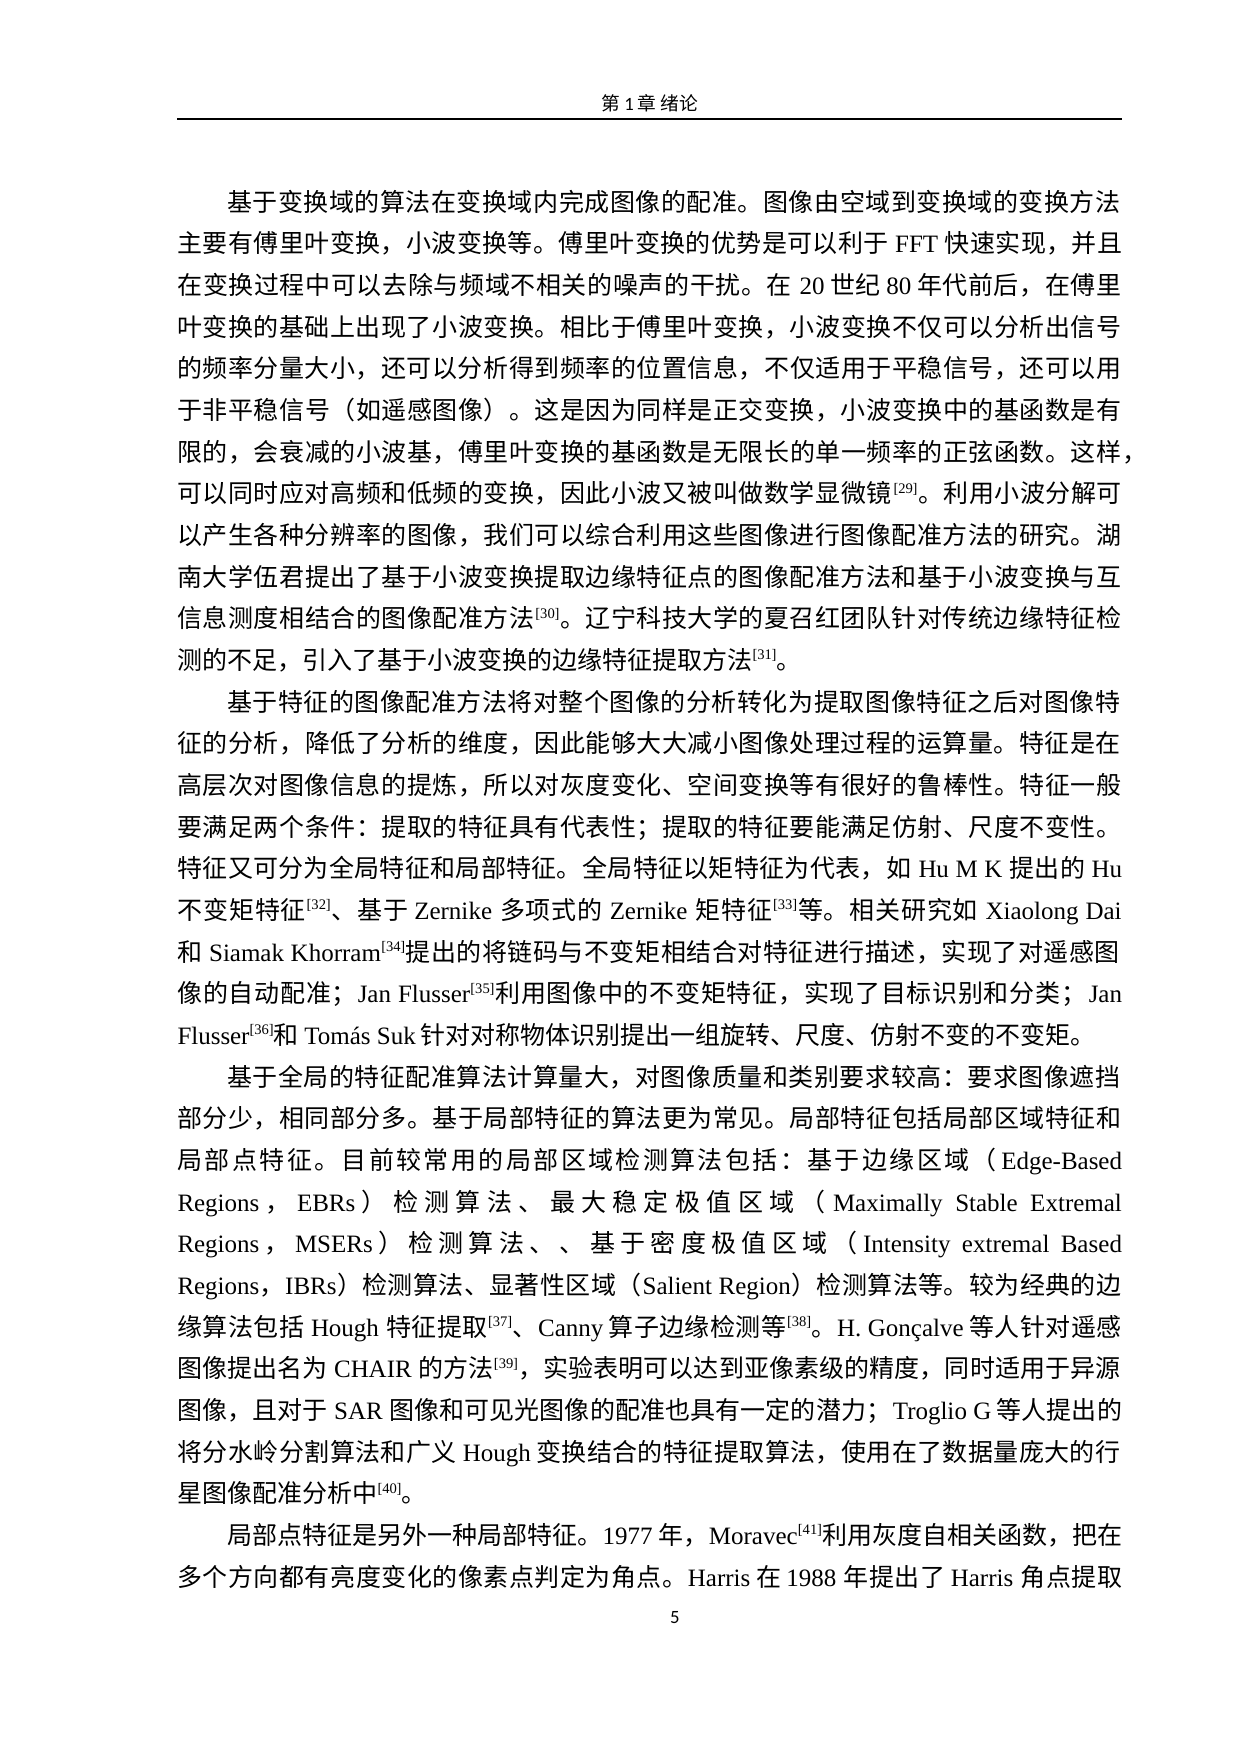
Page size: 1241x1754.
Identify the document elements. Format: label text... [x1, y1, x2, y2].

text 基于特征的图像配准方法将对整个图像的分析转化为提取图像特征之后对图像特征的分析，降低了分析的维度，因此能够大大减小图像处理过程的运算量。特征是在高层次对图像信息的提炼，所以对灰度变化、空间变换等有很好的鲁棒性。特征一般要满足两个条件：提取的特征具有代表性；提取的特征要能满足仿射、尺度不变性。特征又可分为全局特征和局部特征。全局特征以矩特征为代表，如Hu M K 提出的 Hu 不变矩特征[32]、基于Zernike 多项式的 Zernike 矩特征[33]等。相关研究如 Xiaolong Dai 和 Siamak Khorram[34]提出的将链码与不变矩相结合对特征进行描述，实现了对遥感图像的自动配准；Jan Flusser[35]利用图像中的不变矩特征，实现了目标识别和分类；Jan Flusser[36]和 Tomás Suk针对对称物体识别提出一组旋转、尺度、仿射不变的不变矩。 [177, 678, 1122, 1053]
text 基于全局的特征配准算法计算量大，对图像质量和类别要求较高：要求图像遮挡部分少，相同部分多。基于局部特征的算法更为常见。局部特征包括局部区域特征和局部点特征。目前较常用的局部区域检测算法包括：基于边缘区域（Edge-Based Regions，EBRs）检测算法、最大稳定极值区域（Maximally Stable Extremal Regions，MSERs）检测算法、、基于密度极值区域（Intensity extremal Based Regions，IBRs）检测算法、显著性区域（Salient Region）检测算法等。较为经典的边缘算法包括 Hough 特征提取[37]、Canny算子边缘检测等[38]。H. Gonçalve等人针对遥感图像提出名为 CHAIR 的方法[39]，实验表明可以达到亚像素级的精度，同时适用于异源图像，且对于 SAR 图像和可见光图像的配准也具有一定的潜力；Troglio G等人提出的将分水岭分割算法和广义Hough变换结合的特征提取算法，使用在了数据量庞大的行星图像配准分析中[40]。 [177, 1053, 1122, 1511]
text 基于变换域的算法在变换域内完成图像的配准。图像由空域到变换域的变换方法主要有傅里叶变换，小波变换等。傅里叶变换的优势是可以利于 FFT 快速实现，并且在变换过程中可以去除与频域不相关的噪声的干扰。在20世纪80年代前后，在傅里叶变换的基础上出现了小波变换。相比于傅里叶变换，小波变换不仅可以分析出信号的频率分量大小，还可以分析得到频率的位置信息，不仅适用于平稳信号，还可以用于非平稳信号（如遥感图像）。这是因为同样是正交变换，小波变换中的基函数是有限的，会衰减的小波基，傅里叶变换的基函数是无限长的单一频率的正弦函数。这样，可以同时应对高频和低频的变换，因此小波又被叫做数学显微镜[29]。利用小波分解可以产生各种分辨率的图像，我们可以综合利用这些图像进行图像配准方法的研究。湖南大学伍君提出了基于小波变换提取边缘特征点的图像配准方法和基于小波变换与互信息测度相结合的图像配准方法[30]。辽宁科技大学的夏召红团队针对传统边缘特征检测的不足，引入了基于小波变换的边缘特征提取方法[31]。 [177, 178, 1122, 678]
